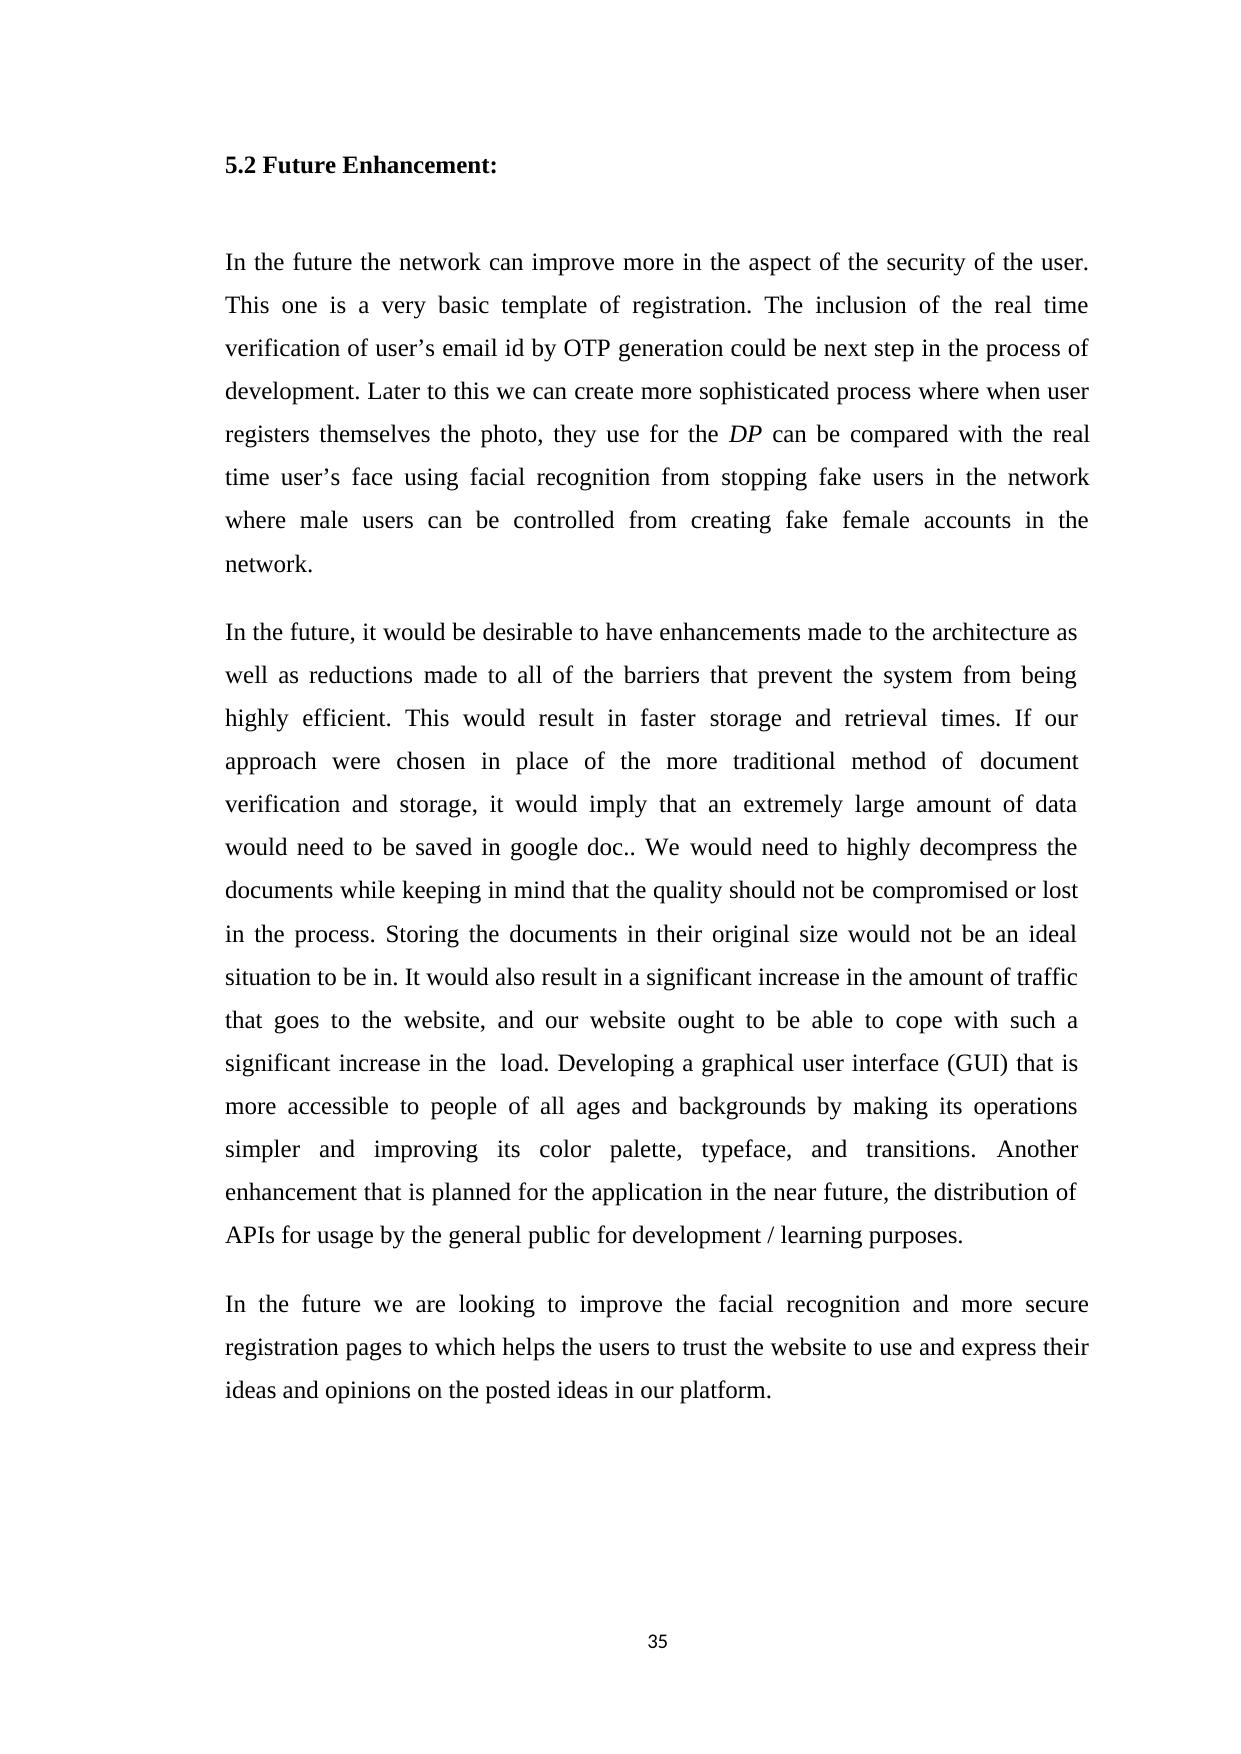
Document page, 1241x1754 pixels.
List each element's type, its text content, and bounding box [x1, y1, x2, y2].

list Future Enhancement: [225, 150, 1090, 179]
text In the future we are looking to improve the facial recognition and more secure registration pages to which helps the users to trust the website to use and express their ideas and opinions on the posted ideas in our platform. [225, 1289, 1090, 1404]
text In the future the network can improve more in the aspect of the security of the user. This one is a very basic template of registration. The inclusion of the real time verification of user’s email id by OTP generation could be next step in the process of development. Later to this we can create more sophisticated process where when user registers themselves the photo, they use for the DP can be compared with the real time user’s face using facial recognition from stopping fake users in the network where male users can be controlled from creating fake female accounts in the network. [225, 247, 1090, 577]
text In the future, it would be desirable to have enhancements made to the architecture as well as reductions made to all of the barriers that prevent the system from being highly efficient. This would result in faster storage and retrieval times. If our approach were chosen in place of the more traditional method of document verification and storage, it would imply that an extremely large amount of data would need to be saved in google doc.. We would need to highly decompress the documents while keeping in mind that the quality should not be compromised or lost in the process. Storing the documents in their original size would not be an ideal situation to be in. It would also result in a significant increase in the amount of traffic that goes to the website, and our website ought to be able to cope with such a significant increase in the load. Developing a graphical user interface (GUI) that is more accessible to people of all ages and backgrounds by making its operations simpler and improving its color palette, typeface, and transitions. Another enhancement that is planned for the application in the near future, the distribution of APIs for usage by the general public for development / learning purposes. [225, 617, 1078, 1249]
